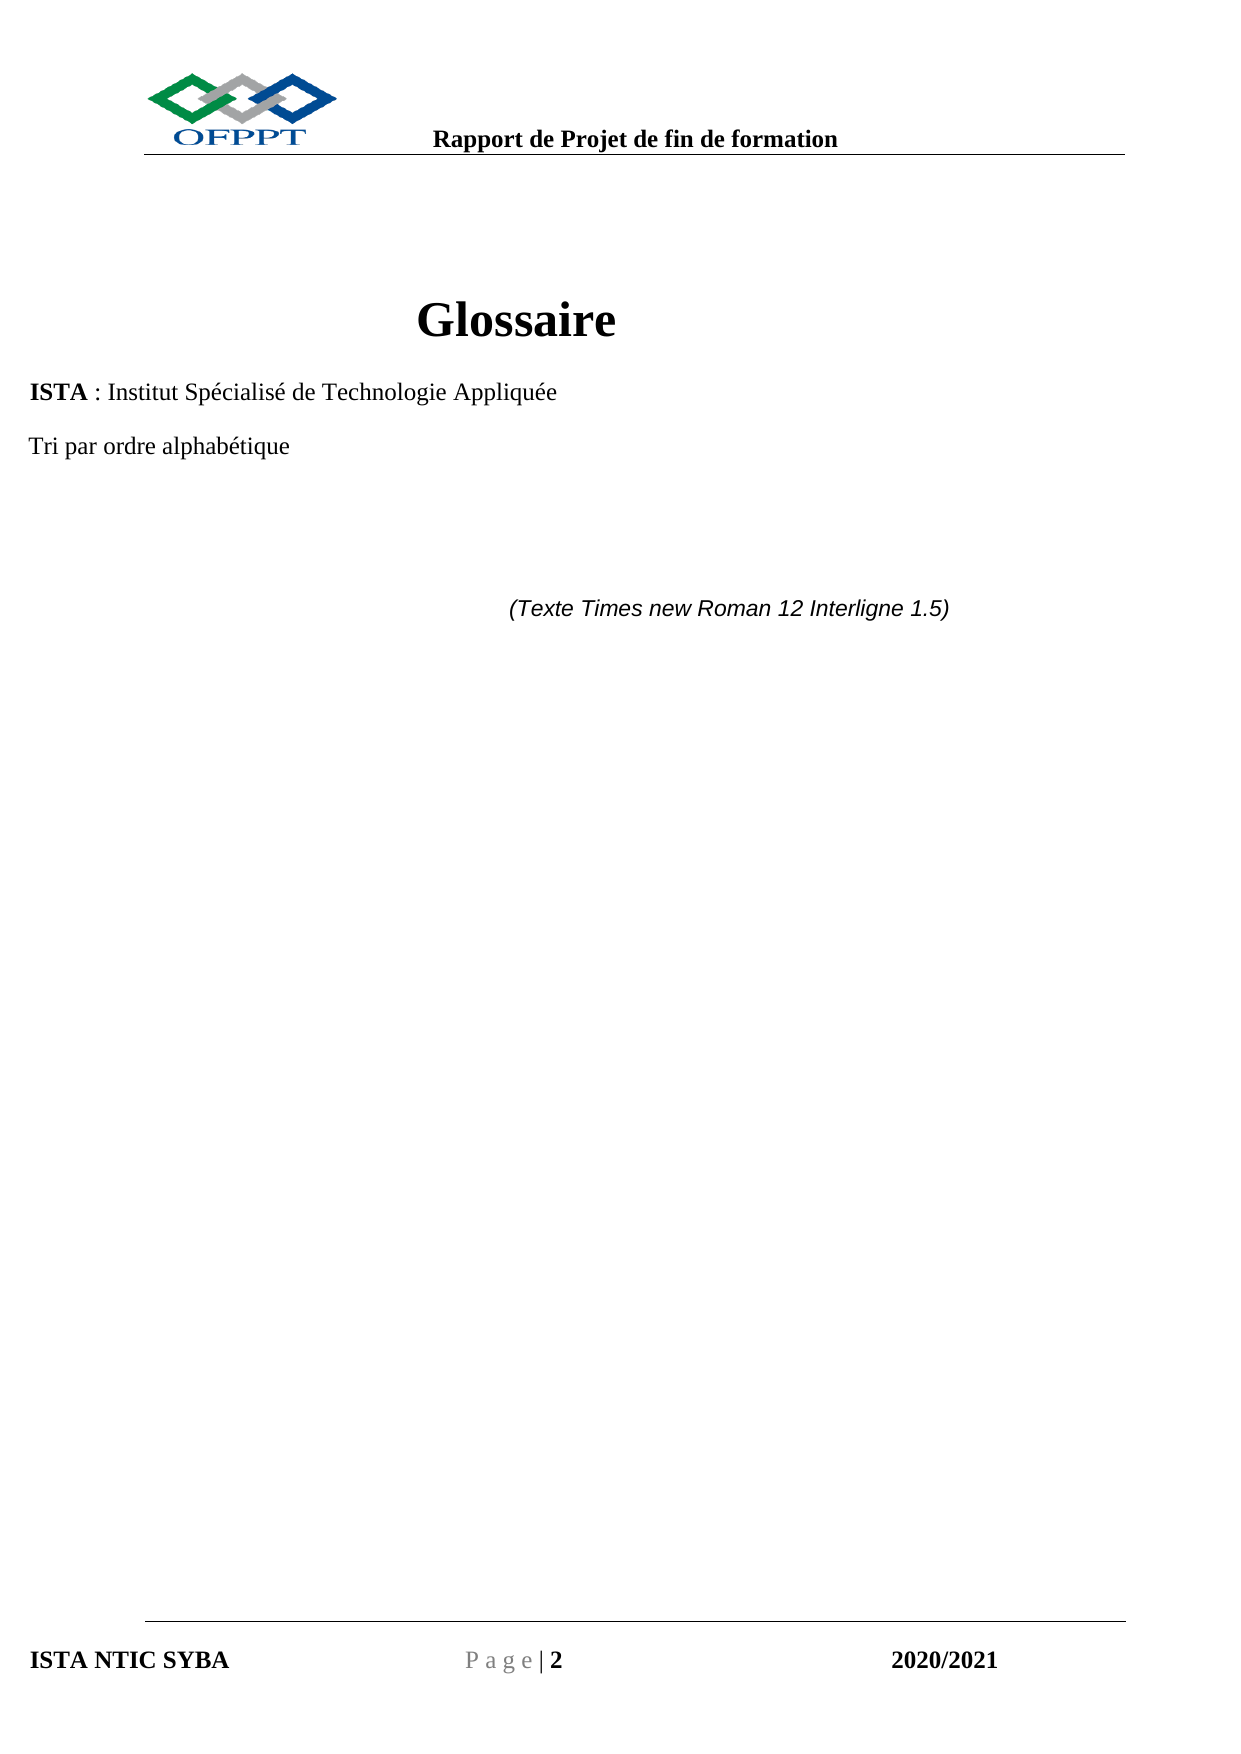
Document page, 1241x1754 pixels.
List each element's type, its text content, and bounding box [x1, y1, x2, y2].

text Tri par ordre alphabétique [28, 431, 1211, 460]
picture [147, 73, 337, 145]
text (Texte Times new Roman 12 Interligne 1.5) [29, 595, 949, 622]
subtitle Glossaire [417, 290, 1212, 348]
text ISTA : Institut Spécialisé de Technologie Appliquée [29, 377, 1211, 405]
